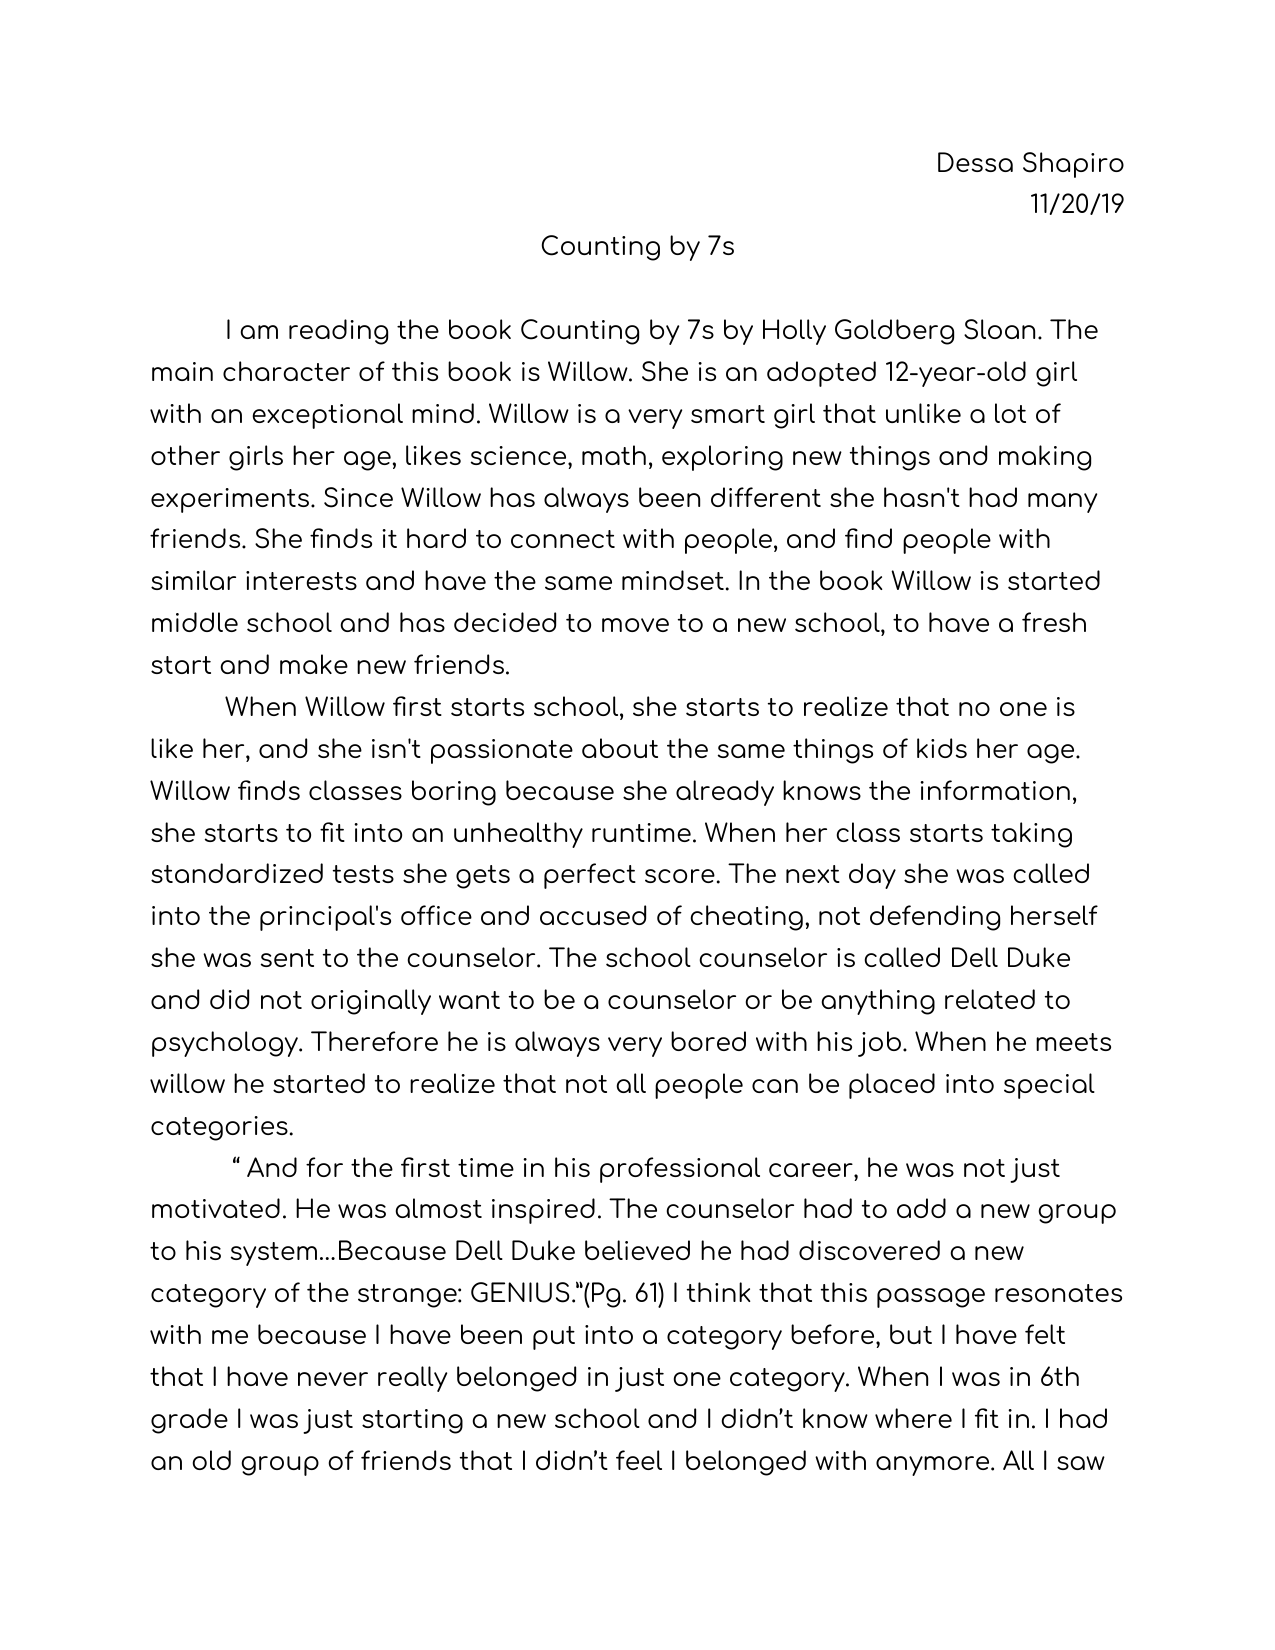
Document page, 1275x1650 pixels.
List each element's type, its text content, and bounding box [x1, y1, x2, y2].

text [150, 1155, 1125, 1476]
text Dessa Shapiro [150, 150, 1125, 178]
text 11/20/19 [150, 192, 1125, 220]
text Counting by 7s [150, 234, 1125, 262]
text When Willow first starts school, she starts to realize that no one is like her, and she isn't passionate about the same things of kids her age. Willow finds classes boring because she already knows the information, she starts to fit into an unhealthy runtime. When her class starts taking standardized tests she gets a perfect score. The next day she was called into the principal's office and accused of cheating, not defending herself she was sent to the counselor. The school counselor is called Dell Duke and did not originally want to be a counselor or be anything related to psychology. Therefore he is always very bored with his job. When he meets willow he started to realize that not all people can be placed into special categories. [150, 694, 1125, 1141]
text I am reading the book Counting by 7s by Holly Goldberg Sloan. The main character of this book is Willow. She is an adopted 12-year-old girl with an exceptional mind. Willow is a very smart girl that unlike a lot of other girls her age, likes science, math, exploring new things and making experiments. Since Willow has always been different she hasn't had many friends. She finds it hard to connect with people, and find people with similar interests and have the same mindset. In the book Willow is started middle school and has decided to move to a new school, to have a fresh start and make new friends. [150, 317, 1125, 680]
